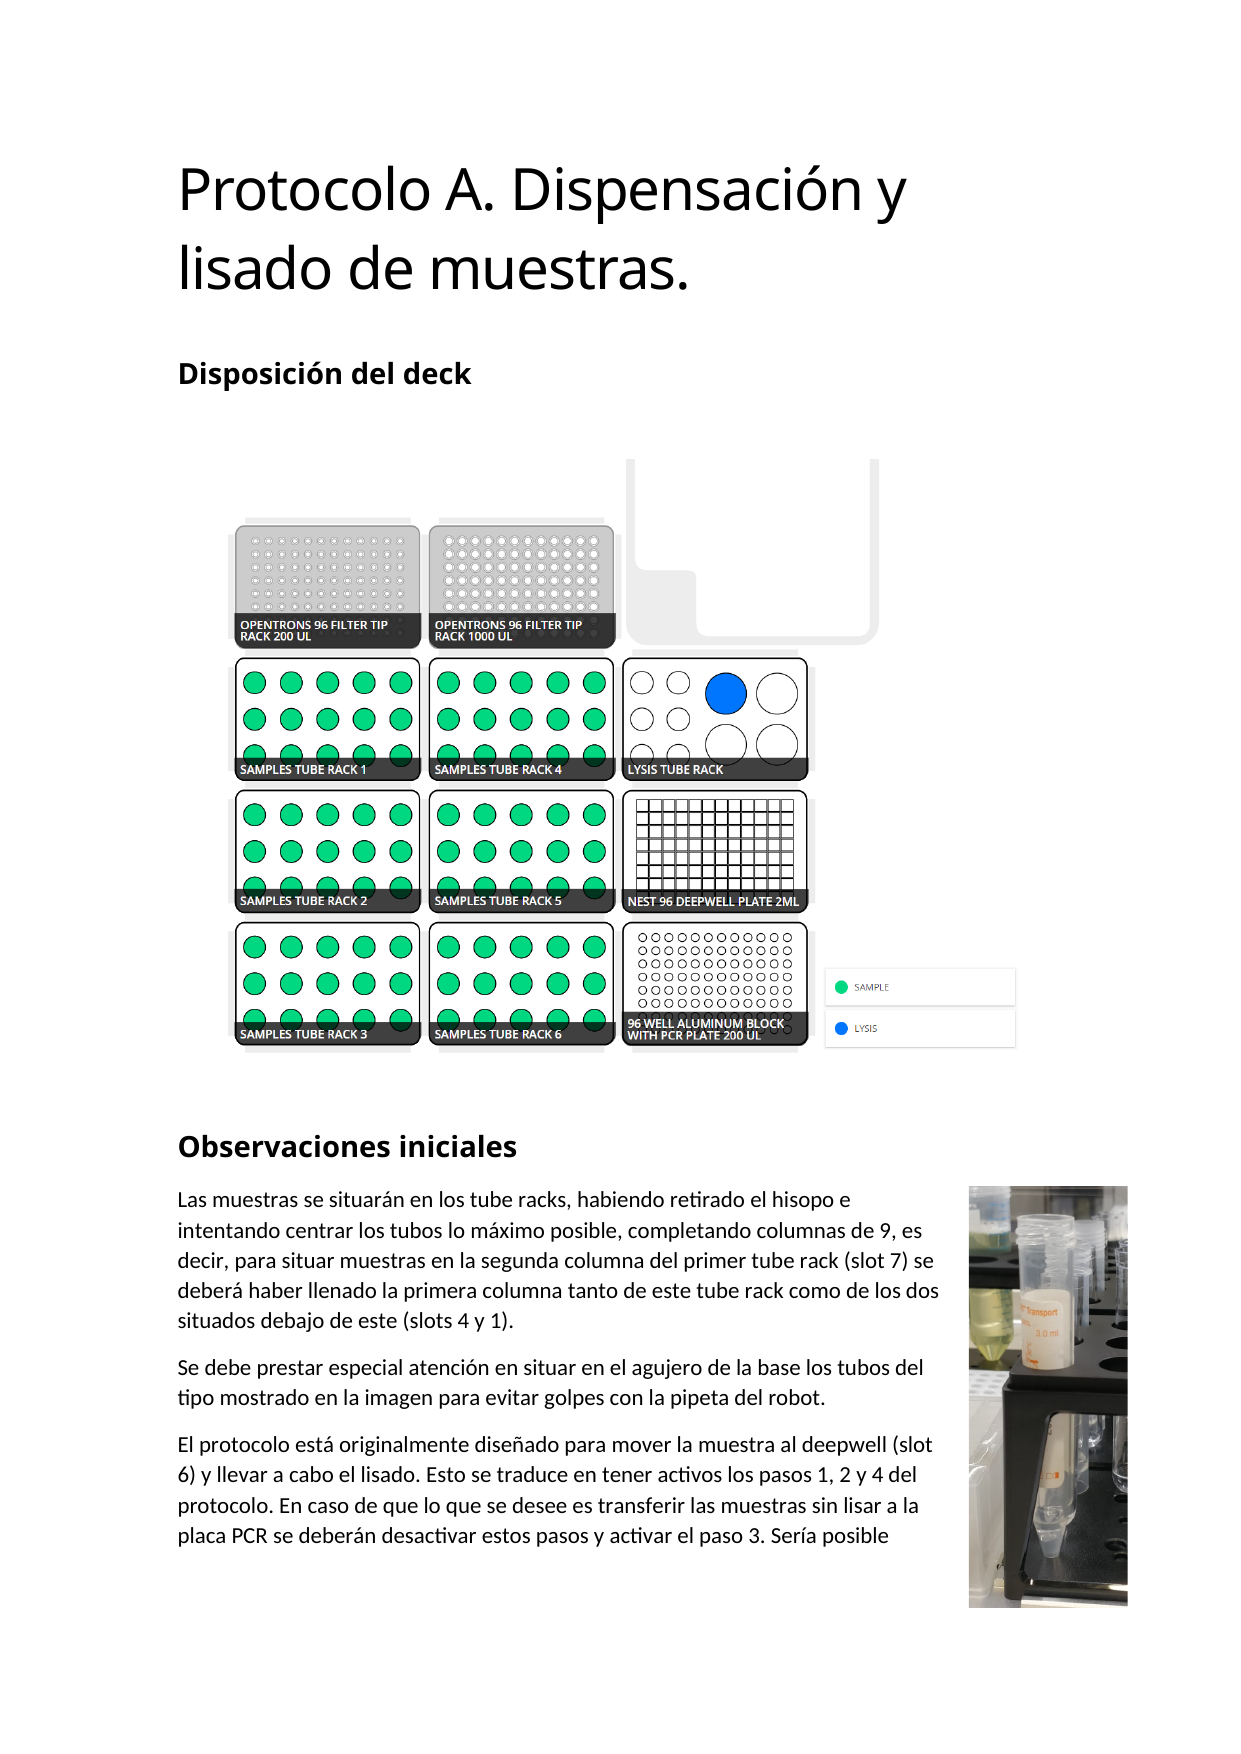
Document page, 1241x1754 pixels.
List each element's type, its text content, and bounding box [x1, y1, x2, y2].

text Las muestras se situarán en los tube racks, habiendo retirado el hisopo e intentando centrar los tubos lo máximo posible, completando columnas de 9, es decir, para situar muestras en la segunda columna del primer tube rack (slot 7) se deberá haber llenado la primera columna tanto de este tube rack como de los dos situados debajo de este (slots 4 y 1). [177, 1186, 968, 1334]
picture [217, 459, 1023, 1061]
text Disposición del deck [177, 353, 1063, 393]
title Protocolo A. Dispensación y lisado de muestras. [177, 148, 1063, 307]
text Se debe prestar especial atención en situar en el agujero de la base los tubos del tipo mostrado en la imagen para evitar golpes con la pipeta del robot. [177, 1353, 968, 1411]
picture [968, 1186, 1128, 1608]
text Observaciones iniciales [177, 1126, 1063, 1166]
